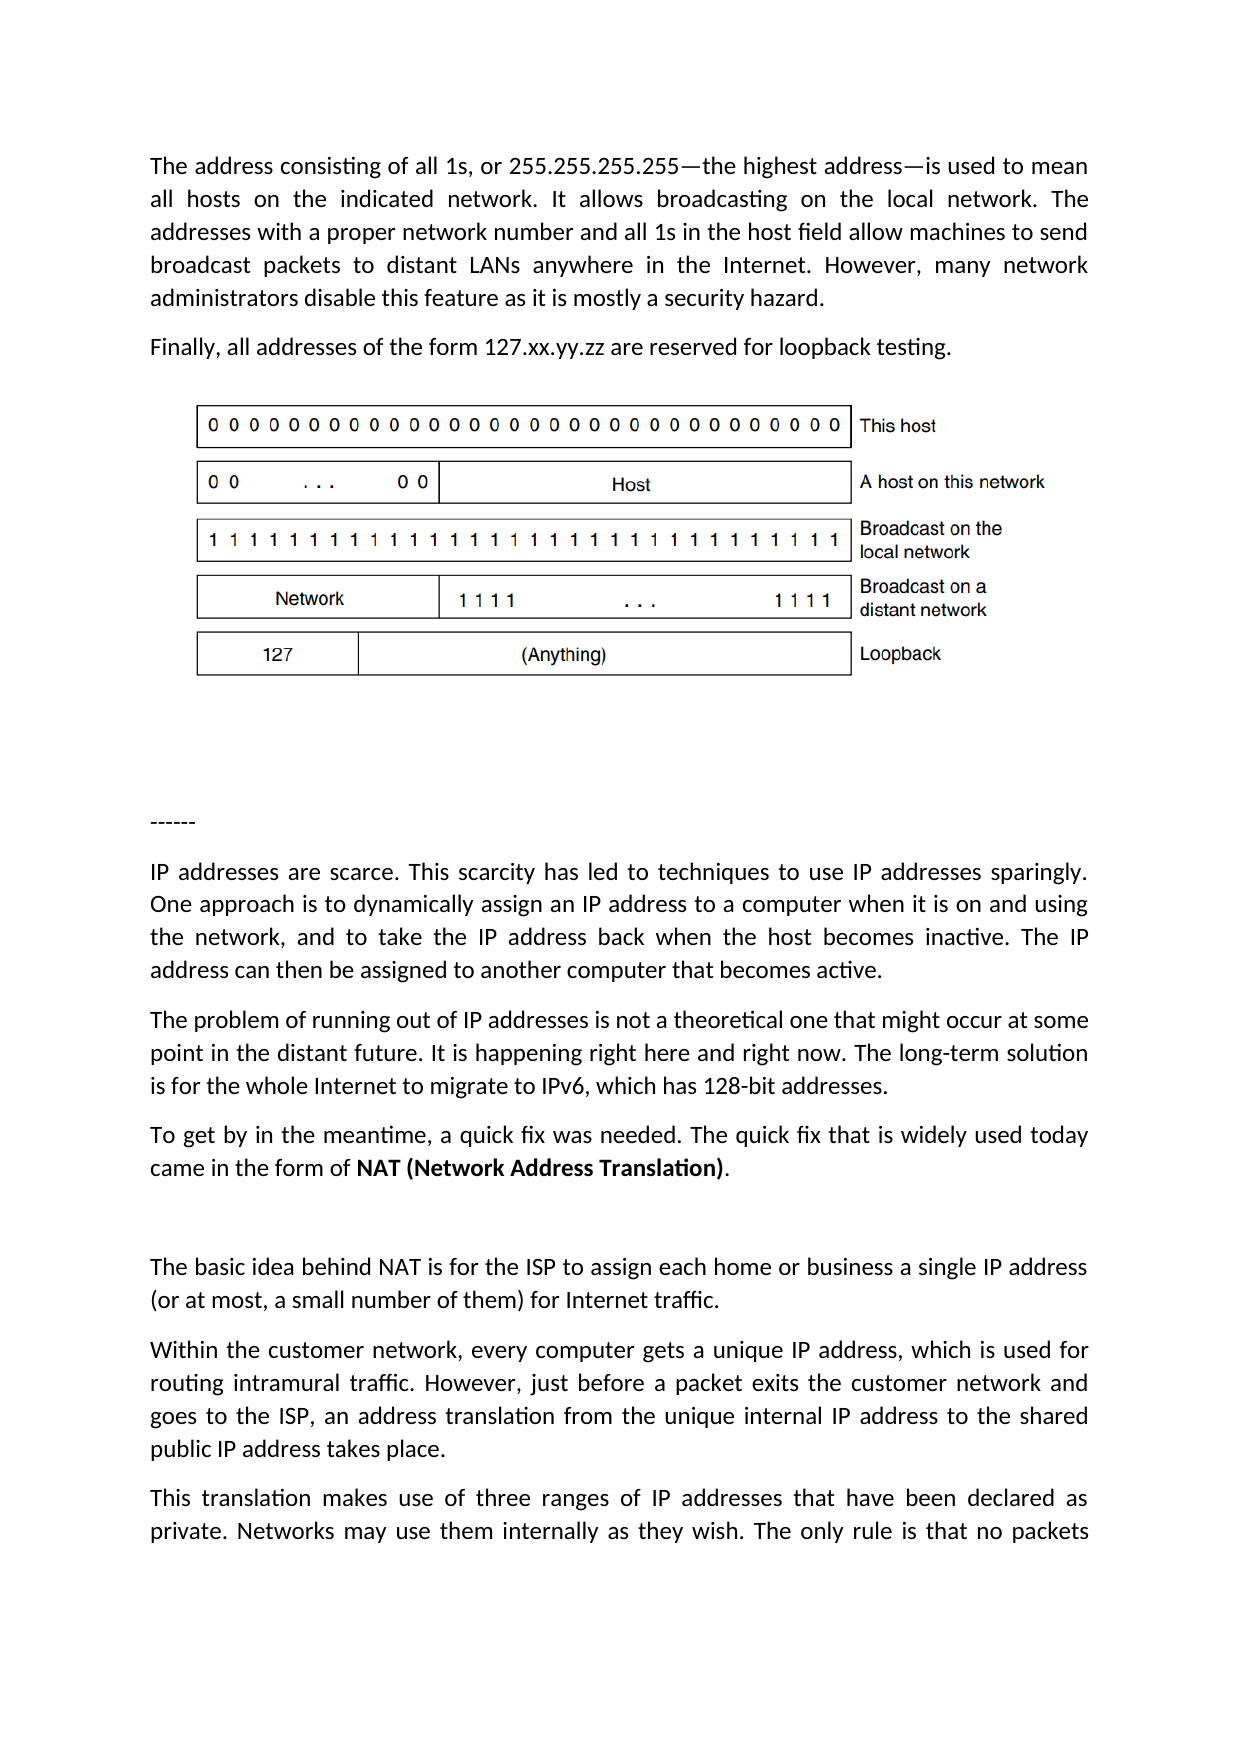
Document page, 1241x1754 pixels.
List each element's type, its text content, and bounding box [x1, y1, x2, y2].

text Within the customer network, every computer gets a unique IP address, which is used for routing intramural traffic. However, just before a packet exits the customer network and goes to the ISP, an address translation from the unique internal IP address to the shared public IP address takes place. [150, 1334, 1090, 1463]
text Finally, all addresses of the form 127.xx.yy.zz are reserved for loopback testing. [150, 331, 1090, 362]
picture [183, 391, 1057, 686]
text ------ [150, 806, 1090, 837]
text The problem of running out of IP addresses is not a theoretical one that might occur at some point in the distant future. It is happening right here and right now. The long-term solution is for the whole Internet to migrate to IPv6, which has 128-bit addresses. [150, 1004, 1090, 1100]
text The address consisting of all 1s, or 255.255.255.255—the highest address—is used to mean all hosts on the indicated network. It allows broadcasting on the local network. The addresses with a proper network number and all 1s in the host field allow machines to send broadcast packets to distant LANs anywhere in the Internet. However, many network administrators disable this feature as it is mostly a security hazard. [150, 150, 1090, 312]
text To get by in the meantime, a quick fix was needed. The quick fix that is widely used today came in the form of NAT (Network Address Translation). [150, 1119, 1090, 1183]
text The basic idea behind NAT is for the ISP to assign each home or business a single IP address (or at most, a small number of them) for Internet traffic. [150, 1252, 1090, 1315]
text IP addresses are scarce. This scarcity has led to techniques to use IP addresses sparingly. One approach is to dynamically assign an IP address to a computer when it is on and using the network, and to take the IP address back when the host becomes inactive. The IP address can then be assigned to another computer that becomes active. [150, 856, 1090, 985]
